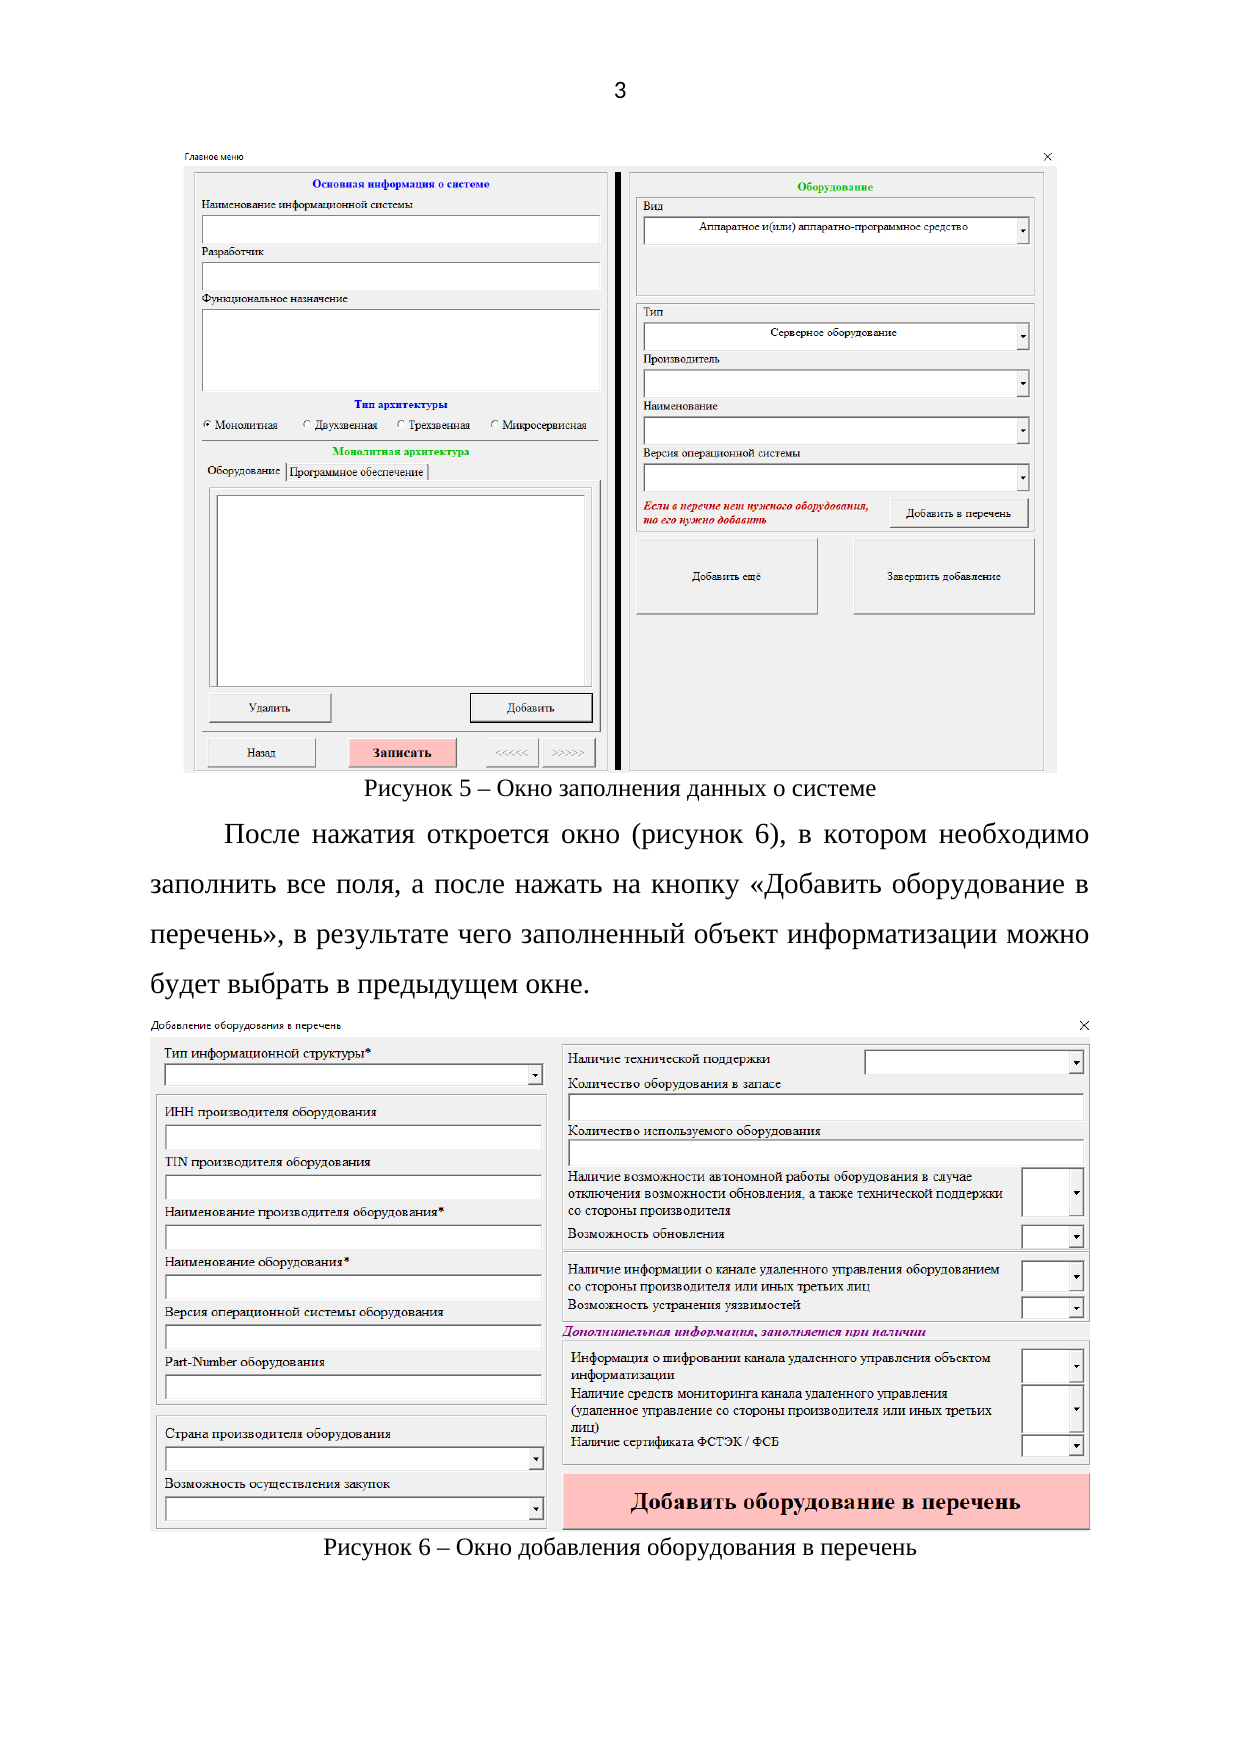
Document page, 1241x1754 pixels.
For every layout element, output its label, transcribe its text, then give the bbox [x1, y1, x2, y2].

picture [150, 1017, 1091, 1532]
list После нажатия откроется окно (рисунок 6), в котором необходимо заполнить все поля, а после нажать на кнопку «Добавить оборудование в перечень», в результате чего заполненный объект информатизации можно будет выбрать в предыдущем окне. [150, 816, 1090, 1000]
list Рисунок 5 – Окно заполнения данных о системе [150, 773, 1090, 801]
list Рисунок 6 – Окно добавления оборудования в перечень [150, 1532, 1090, 1561]
picture [183, 150, 1057, 773]
